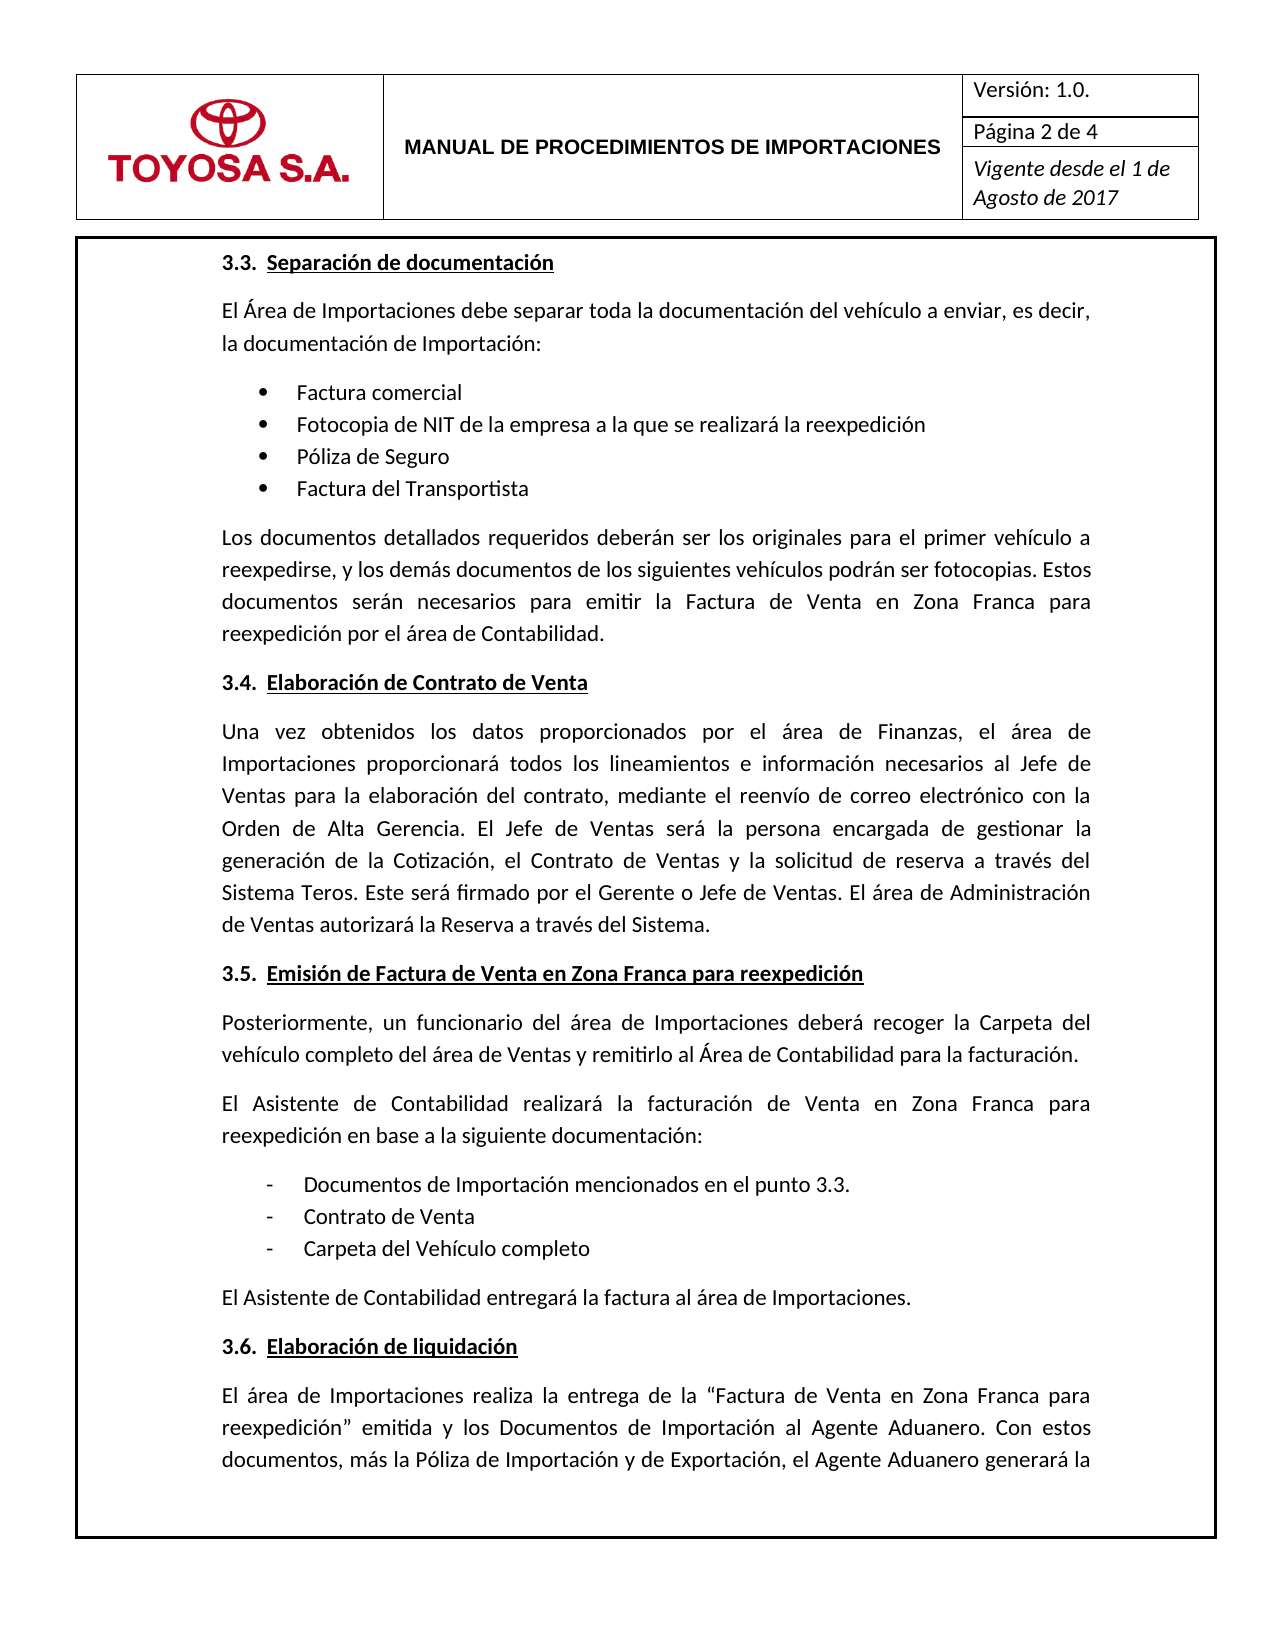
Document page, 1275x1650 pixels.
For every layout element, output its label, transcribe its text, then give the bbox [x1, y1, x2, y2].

text El Asistente de Contabilidad entregará la factura al área de Importaciones. [222, 1283, 1093, 1311]
list Elaboración de Contrato de Venta [222, 668, 1093, 696]
list Póliza de Seguro [259, 442, 1093, 470]
list Factura comercial [259, 378, 1093, 406]
list Emisión de Factura de Venta en Zona Franca para reexpedición [222, 959, 1093, 987]
text Una vez obtenidos los datos proporcionados por el área de Finanzas, el área de Importaciones proporcionará todos los lineamientos e información necesarios al Jefe de Ventas para la elaboración del contrato, mediante el reenvío de correo electrónico con la Orden de Alta Gerencia. El Jefe de Ventas será la persona encargada de gestionar la generación de la Cotización, el Contrato de Ventas y la solicitud de reserva a través del Sistema Teros. Este será firmado por el Gerente o Jefe de Ventas. El área de Administración de Ventas autorizará la Reserva a través del Sistema. [222, 717, 1093, 938]
list Contrato de Venta [266, 1202, 1093, 1230]
picture [100, 95, 354, 191]
text El Área de Importaciones debe separar toda la documentación del vehículo a enviar, es decir, la documentación de Importación: [222, 297, 1093, 357]
list Elaboración de liquidación [222, 1332, 1093, 1360]
list Fotocopia de NIT de la empresa a la que se realizará la reexpedición [259, 410, 1093, 438]
list Carpeta del Vehículo completo [266, 1234, 1093, 1263]
text Posteriormente, un funcionario del área de Importaciones deberá recoger la Carpeta del vehículo completo del área de Ventas y remitirlo al Área de Contabilidad para la facturación. [222, 1008, 1093, 1068]
list Documentos de Importación mencionados en el punto 3.3. [266, 1170, 1093, 1198]
list Factura del Transportista [259, 474, 1093, 502]
text Los documentos detallados requeridos deberán ser los originales para el primer vehículo a reexpedirse, y los demás documentos de los siguientes vehículos podrán ser fotocopias. Estos documentos serán necesarios para emitir la Factura de Venta en Zona Franca para reexpedición por el área de Contabilidad. [222, 523, 1093, 648]
text El Asistente de Contabilidad realizará la facturación de Venta en Zona Franca para reexpedición en base a la siguiente documentación: [222, 1089, 1093, 1149]
list Separación de documentación [222, 248, 1093, 276]
